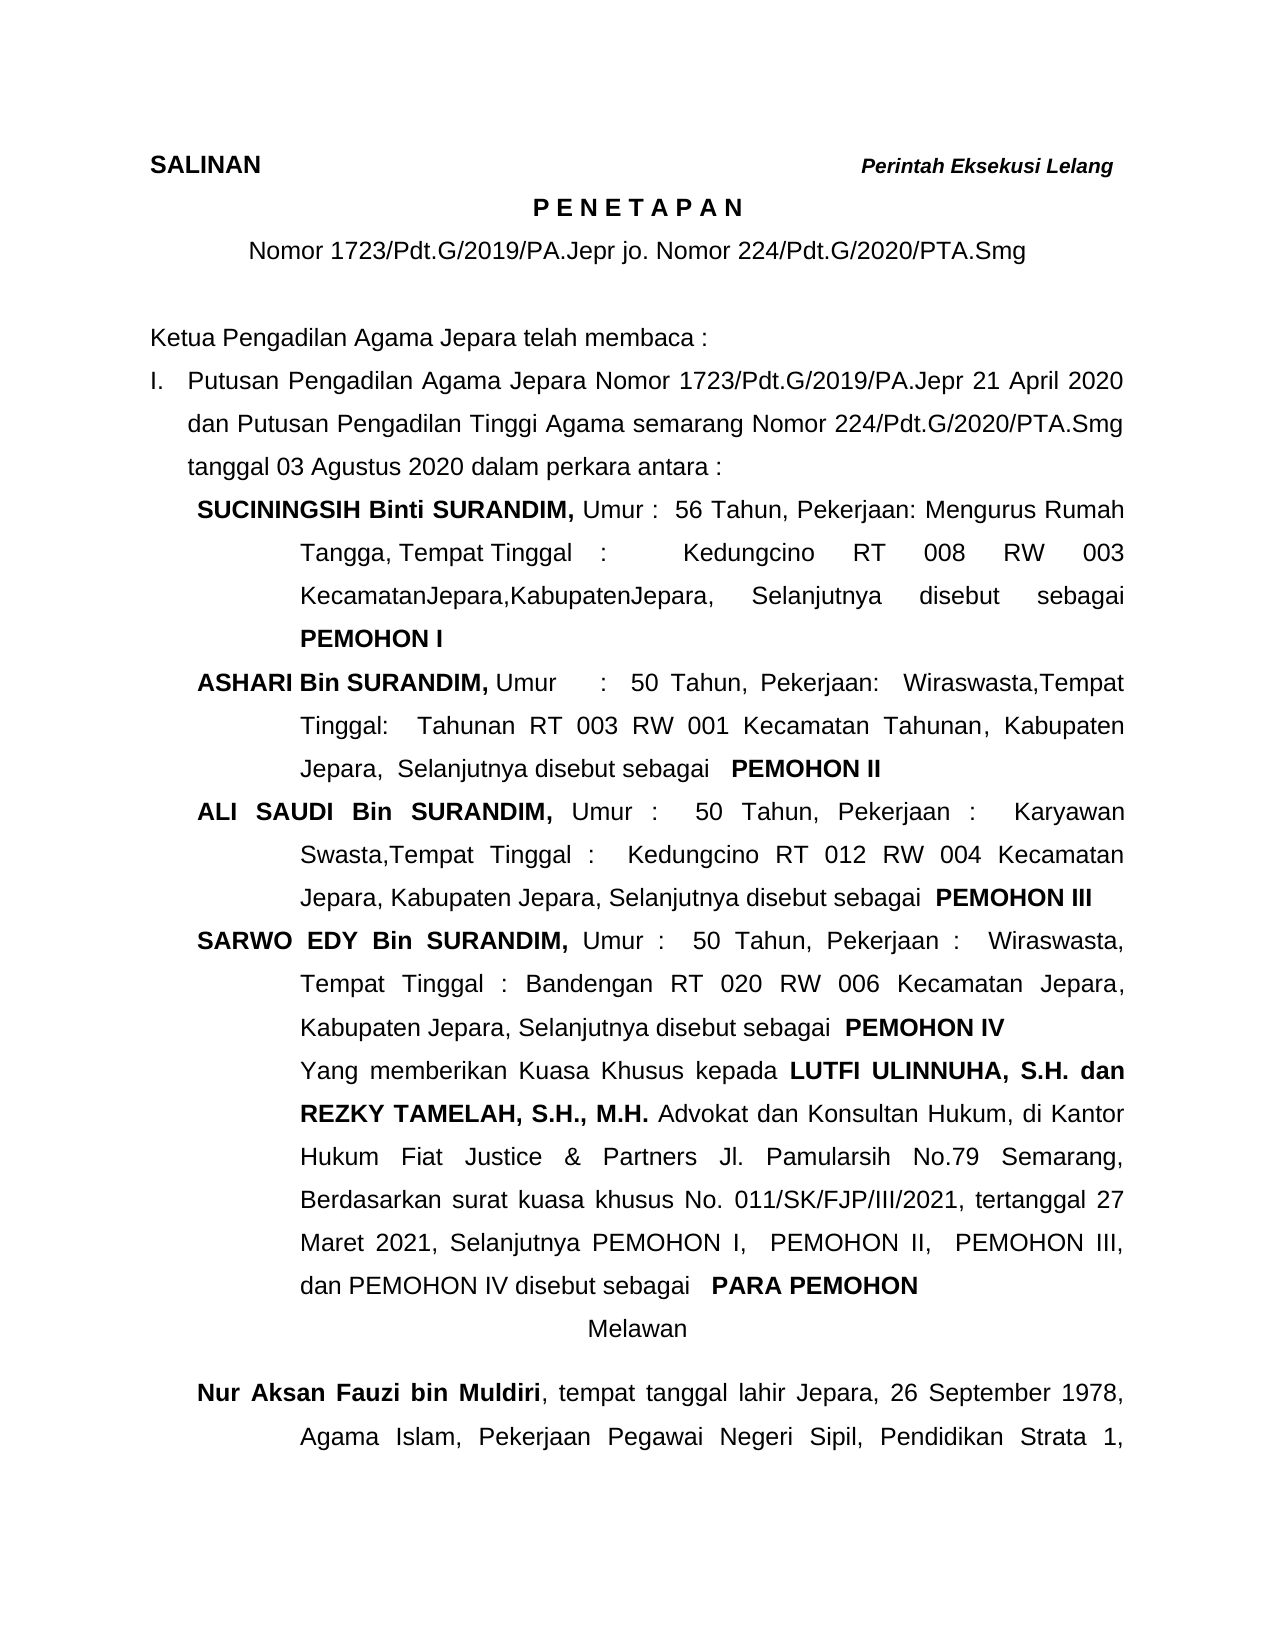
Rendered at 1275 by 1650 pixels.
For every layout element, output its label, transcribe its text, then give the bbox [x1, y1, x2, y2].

text Nomor 1723/Pdt.G/2019/PA.Jepr jo. Nomor 224/Pdt.G/2020/PTA.Smg [150, 236, 1125, 265]
text Ketua Pengadilan Agama Jepara telah membaca : [150, 322, 1125, 351]
list Putusan Pengadilan Agama Jepara Nomor 1723/Pdt.G/2019/PA.Jepr 21 April 2020 dan Putusan Pengadilan Tinggi Agama semarang Nomor 224/Pdt.G/2020/PTA.Smg tanggal 03 Agustus 2020 dalam perkara antara : [150, 366, 1125, 481]
text Melawan [150, 1314, 1125, 1343]
text P E N E T A P A N [150, 193, 1125, 222]
text ASHARI Bin SURANDIM, Umur : 50 Tahun, Pekerjaan: Wiraswasta,Tempat Tinggal: Tahunan RT 003 RW 001 Kecamatan Tahunan, Kabupaten Jepara, Selanjutnya disebut sebagai PEMOHON II [197, 667, 1125, 782]
text SUCININGSIH Binti SURANDIM, Umur : 56 Tahun, Pekerjaan: Mengurus Rumah Tangga, Tempat Tinggal : Kedungcino RT 008 RW 003 KecamatanJepara,KabupatenJepara, Selanjutnya disebut sebagai PEMOHON I [197, 495, 1125, 653]
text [197, 1378, 1125, 1450]
text Yang memberikan Kuasa Khusus kepada LUTFI ULINNUHA, S.H. dan REZKY TAMELAH, S.H., M.H. Advokat dan Konsultan Hukum, di Kantor Hukum Fiat Justice & Partners Jl. Pamularsih No.79 Semarang, Berdasarkan surat kuasa khusus No. 011/SK/FJP/III/2021, tertanggal 27 Maret 2021, Selanjutnya PEMOHON I, PEMOHON II, PEMOHON III, dan PEMOHON IV disebut sebagai PARA PEMOHON [300, 1056, 1125, 1300]
text SARWO EDY Bin SURANDIM, Umur : 50 Tahun, Pekerjaan : Wiraswasta, Tempat Tinggal : Bandengan RT 020 RW 006 Kecamatan Jepara, Kabupaten Jepara, Selanjutnya disebut sebagai PEMOHON IV [197, 926, 1125, 1041]
text ALI SAUDI Bin SURANDIM, Umur : 50 Tahun, Pekerjaan : Karyawan Swasta,Tempat Tinggal : Kedungcino RT 012 RW 004 Kecamatan Jepara, Kabupaten Jepara, Selanjutnya disebut sebagai PEMOHON III [197, 797, 1125, 912]
text SALINAN Perintah Eksekusi Lelang [150, 150, 1125, 179]
